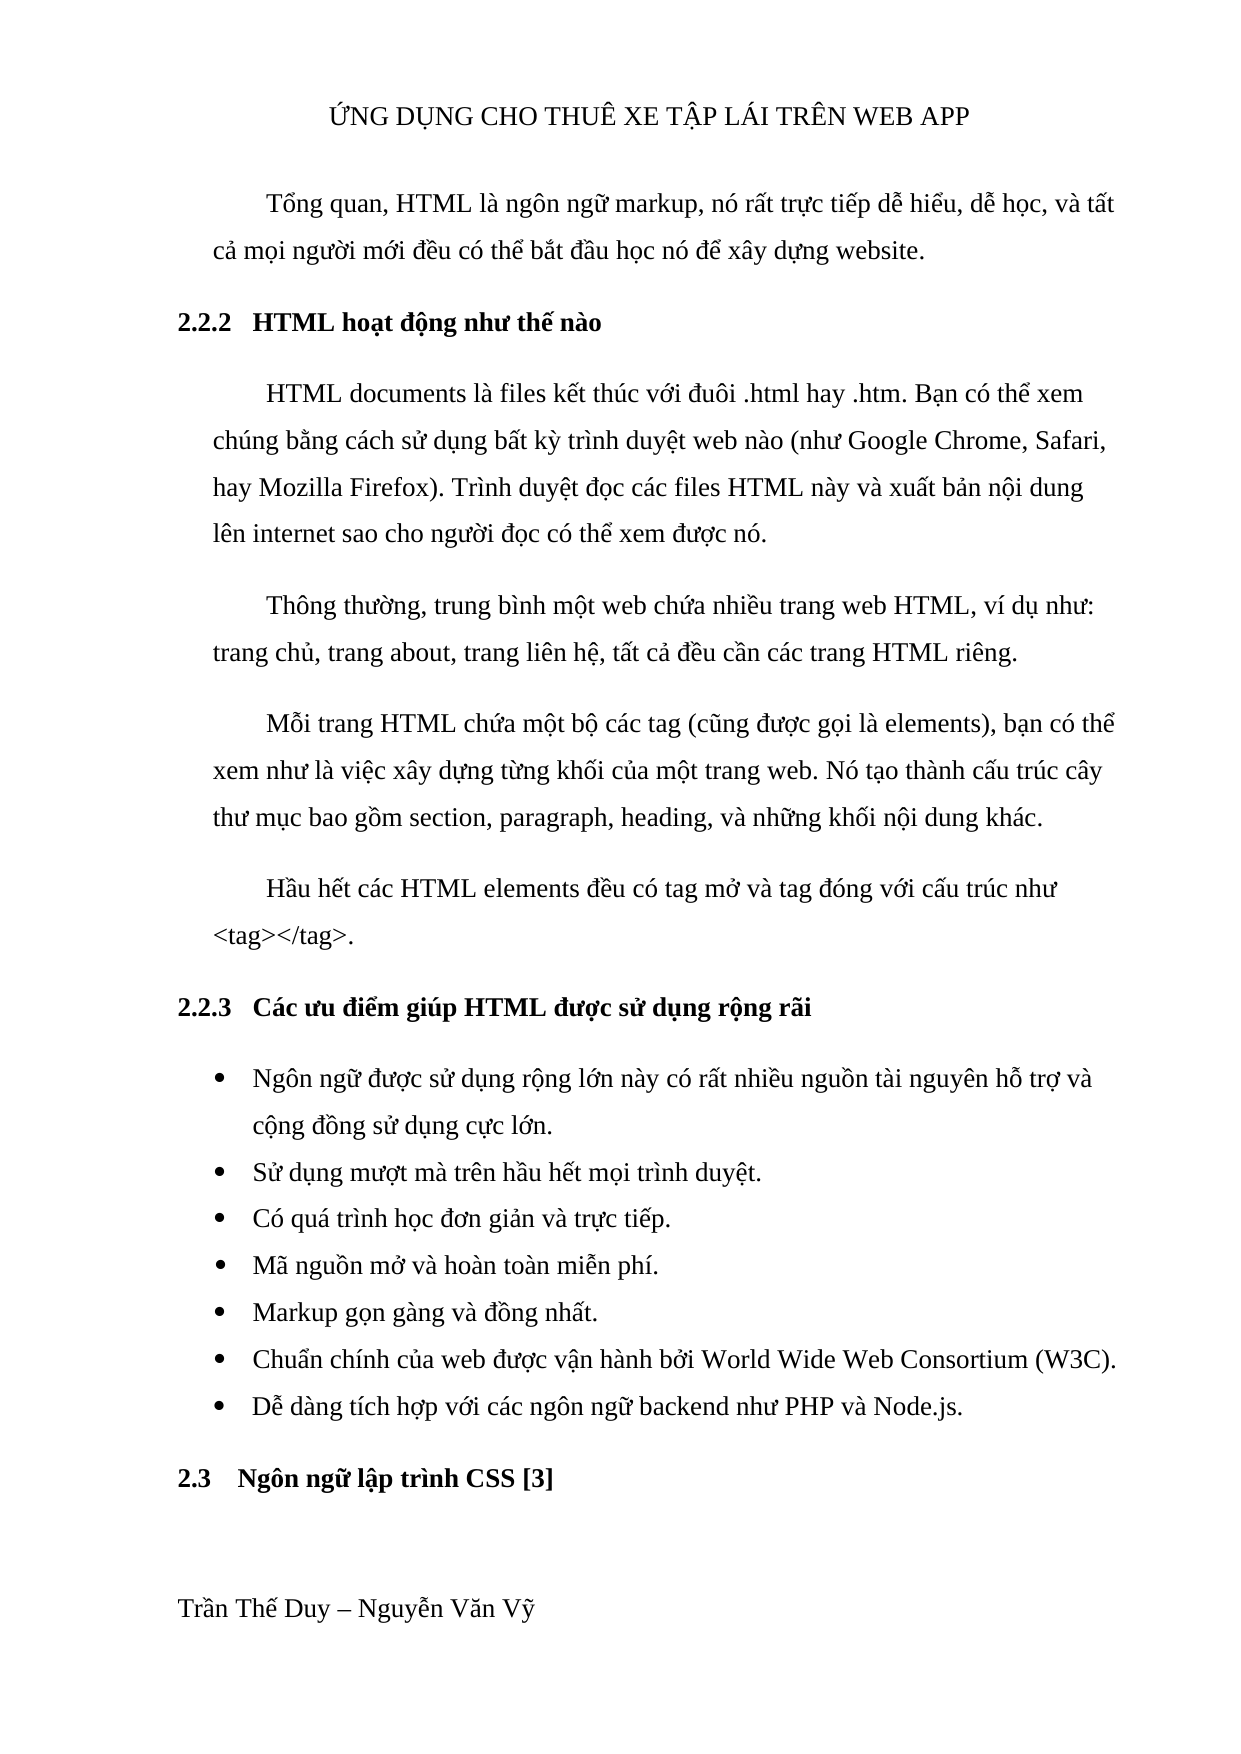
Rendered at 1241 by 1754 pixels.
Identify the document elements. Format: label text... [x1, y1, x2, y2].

list Chuẩn chính của web được vận hành bởi World Wide Web Consortium (W3C). [215, 1343, 1122, 1374]
list Sử dụng mượt mà trên hầu hết mọi trình duyệt. [215, 1156, 1122, 1187]
list Dễ dàng tích hợp với các ngôn ngữ backend như PHP và Node.js. [214, 1390, 1122, 1421]
list Mã nguồn mở và hoàn toàn miễn phí. [216, 1249, 1122, 1281]
list Có quá trình học đơn giản và trực tiếp. [215, 1203, 1122, 1234]
text Tổng quan, HTML là ngôn ngữ markup, nó rất trực tiếp dễ hiểu, dễ học, và tất cả mọi người mới đều có thể bắt đầu học nó để xây dựng website. [213, 187, 1122, 265]
subtitle Ngôn ngữ lập trình CSS [3] [177, 1462, 1122, 1493]
subtitle Các ưu điểm giúp HTML được sử dụng rộng rãi [177, 991, 1122, 1022]
list Markup gọn gàng và đồng nhất. [215, 1296, 1122, 1328]
list Ngôn ngữ được sử dụng rộng lớn này có rất nhiều nguồn tài nguyên hỗ trợ và cộng đồng sử dụng cực lớn. [215, 1062, 1122, 1140]
subtitle HTML hoạt động như thế nào [177, 306, 1122, 337]
text Thông thường, trung bình một web chứa nhiều trang web HTML, ví dụ như: trang chủ, trang about, trang liên hệ, tất cả đều cần các trang HTML riêng. [213, 589, 1122, 667]
text Mỗi trang HTML chứa một bộ các tag (cũng được gọi là elements), bạn có thể xem như là việc xây dựng từng khối của một trang web. Nó tạo thành cấu trúc cây thư mục bao gồm section, paragraph, heading, và những khối nội dung khác. [213, 707, 1122, 832]
text Hầu hết các HTML elements đều có tag mở và tag đóng với cấu trúc như <tag></tag>. [213, 872, 1122, 950]
text HTML documents là files kết thúc với đuôi .html hay .htm. Bạn có thể xem chúng bằng cách sử dụng bất kỳ trình duyệt web nào (như Google Chrome, Safari, hay Mozilla Firefox). Trình duyệt đọc các files HTML này và xuất bản nội dung lên internet sao cho người đọc có thể xem được nó. [213, 377, 1122, 548]
